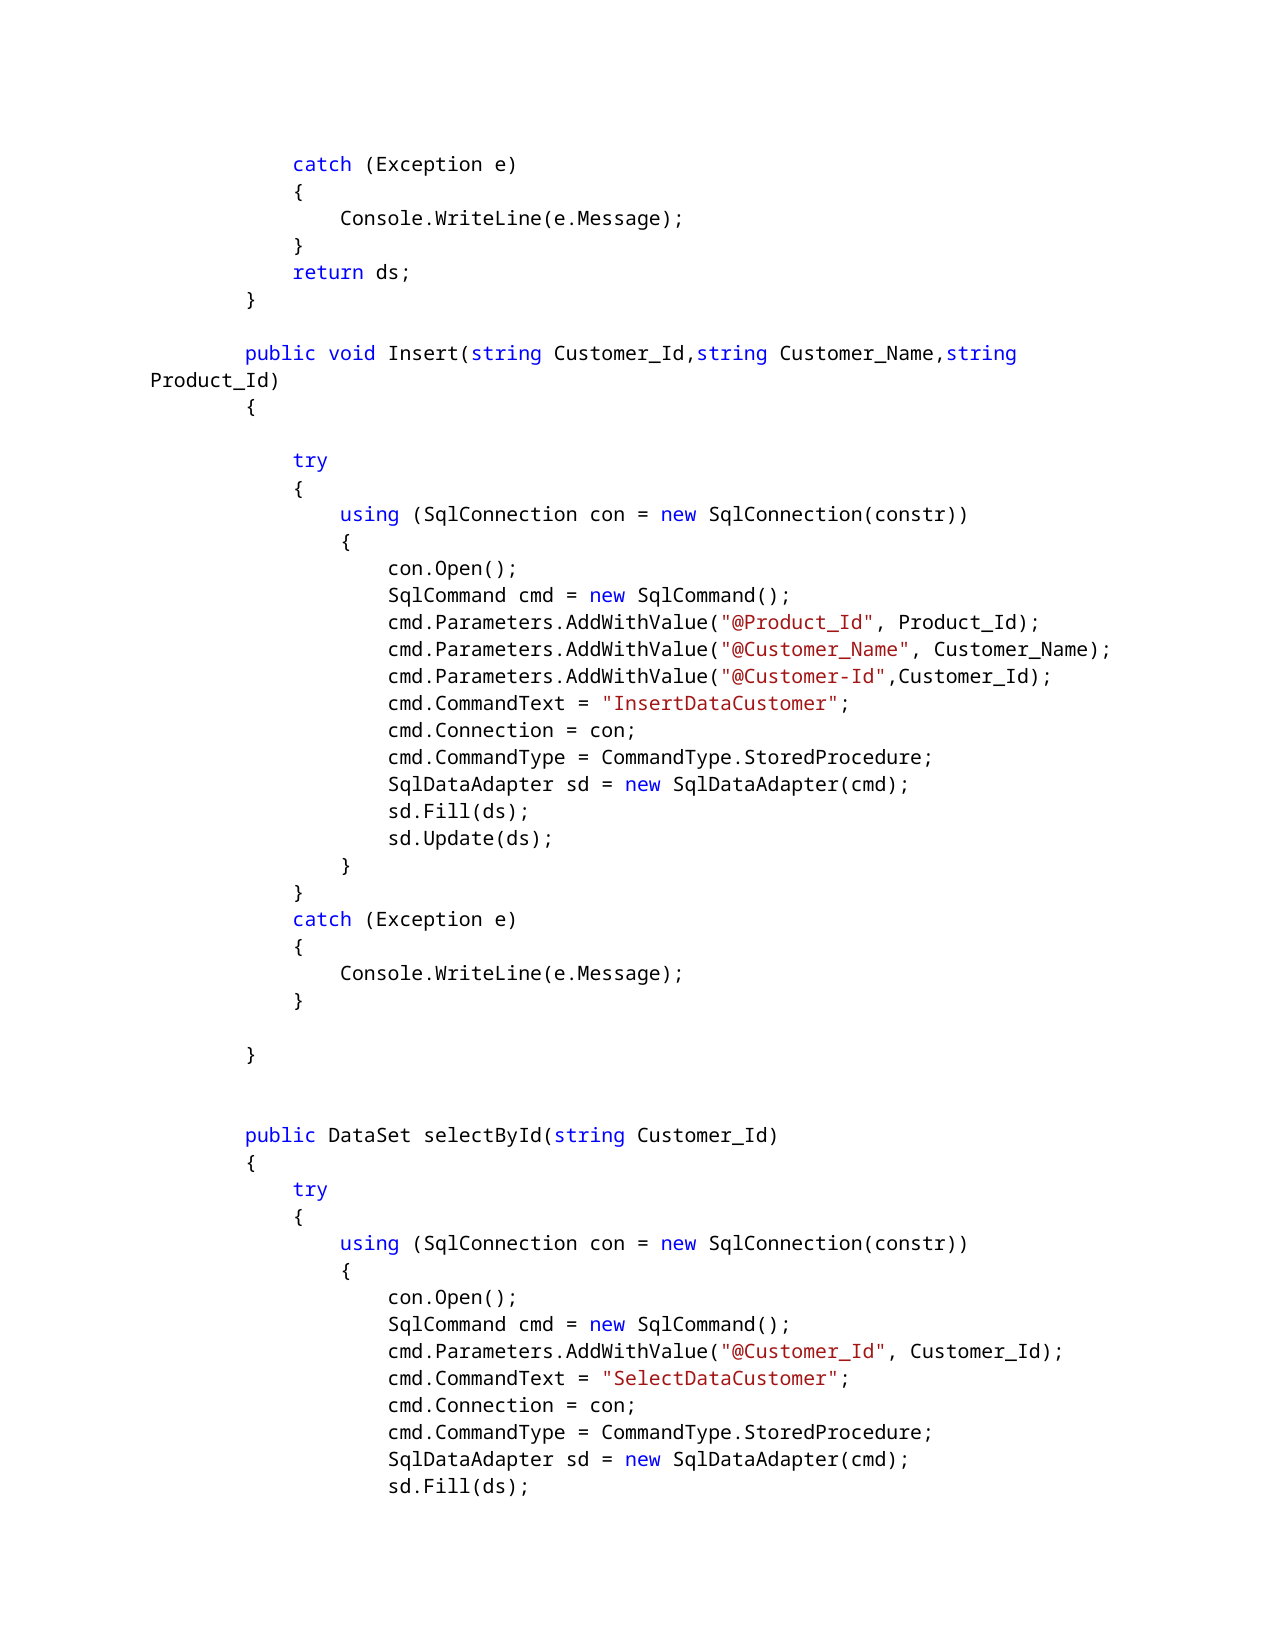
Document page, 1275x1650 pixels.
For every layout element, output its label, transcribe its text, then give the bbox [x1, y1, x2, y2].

text SqlDataAdapter sd = new SqlDataAdapter(cmd); [150, 771, 1125, 797]
text con.Open(); [150, 555, 1125, 582]
text { [150, 1256, 1125, 1283]
text cmd.CommandType = CommandType.StoredProcedure; [150, 743, 1125, 771]
text { [150, 1148, 1125, 1175]
text { [150, 177, 1125, 204]
text cmd.Connection = con; [150, 1391, 1125, 1418]
text SqlDataAdapter sd = new SqlDataAdapter(cmd); [150, 1445, 1125, 1472]
text cmd.CommandType = CommandType.StoredProcedure; [150, 1418, 1125, 1445]
text cmd.Parameters.AddWithValue("@Product_Id", Product_Id); [150, 609, 1125, 636]
text try [150, 1175, 1125, 1202]
text catch (Exception e) [150, 905, 1125, 932]
text sd.Fill(ds); [150, 1472, 1125, 1499]
text return ds; [150, 258, 1125, 285]
text } [150, 851, 1125, 878]
text cmd.Parameters.AddWithValue("@Customer_Id", Customer_Id); [150, 1337, 1125, 1364]
text } [150, 878, 1125, 905]
text { [150, 932, 1125, 959]
text con.Open(); [150, 1283, 1125, 1310]
text } [150, 986, 1125, 1013]
text using (SqlConnection con = new SqlConnection(constr)) [150, 1229, 1125, 1256]
text { [150, 474, 1125, 501]
text using (SqlConnection con = new SqlConnection(constr)) [150, 501, 1125, 528]
text cmd.Connection = con; [150, 717, 1125, 743]
text Console.WriteLine(e.Message); [150, 204, 1125, 231]
text cmd.CommandText = "InsertDataCustomer"; [150, 689, 1125, 717]
text cmd.CommandText = "SelectDataCustomer"; [150, 1364, 1125, 1391]
text sd.Fill(ds); [150, 797, 1125, 824]
text SqlCommand cmd = new SqlCommand(); [150, 1310, 1125, 1337]
text } [150, 1040, 1125, 1067]
text } [150, 285, 1125, 312]
text try [150, 447, 1125, 474]
text } [150, 231, 1125, 258]
text public void Insert(string Customer_Id,string Customer_Name,string Product_Id) [150, 339, 1125, 393]
text cmd.Parameters.AddWithValue("@Customer_Name", Customer_Name); [150, 636, 1125, 663]
text { [150, 528, 1125, 555]
text SqlCommand cmd = new SqlCommand(); [150, 582, 1125, 609]
text Console.WriteLine(e.Message); [150, 959, 1125, 986]
text catch (Exception e) [150, 150, 1125, 177]
text public DataSet selectById(string Customer_Id) [150, 1121, 1125, 1148]
text { [150, 1202, 1125, 1229]
text cmd.Parameters.AddWithValue("@Customer-Id",Customer_Id); [150, 663, 1125, 689]
text { [150, 393, 1125, 420]
text sd.Update(ds); [150, 824, 1125, 851]
